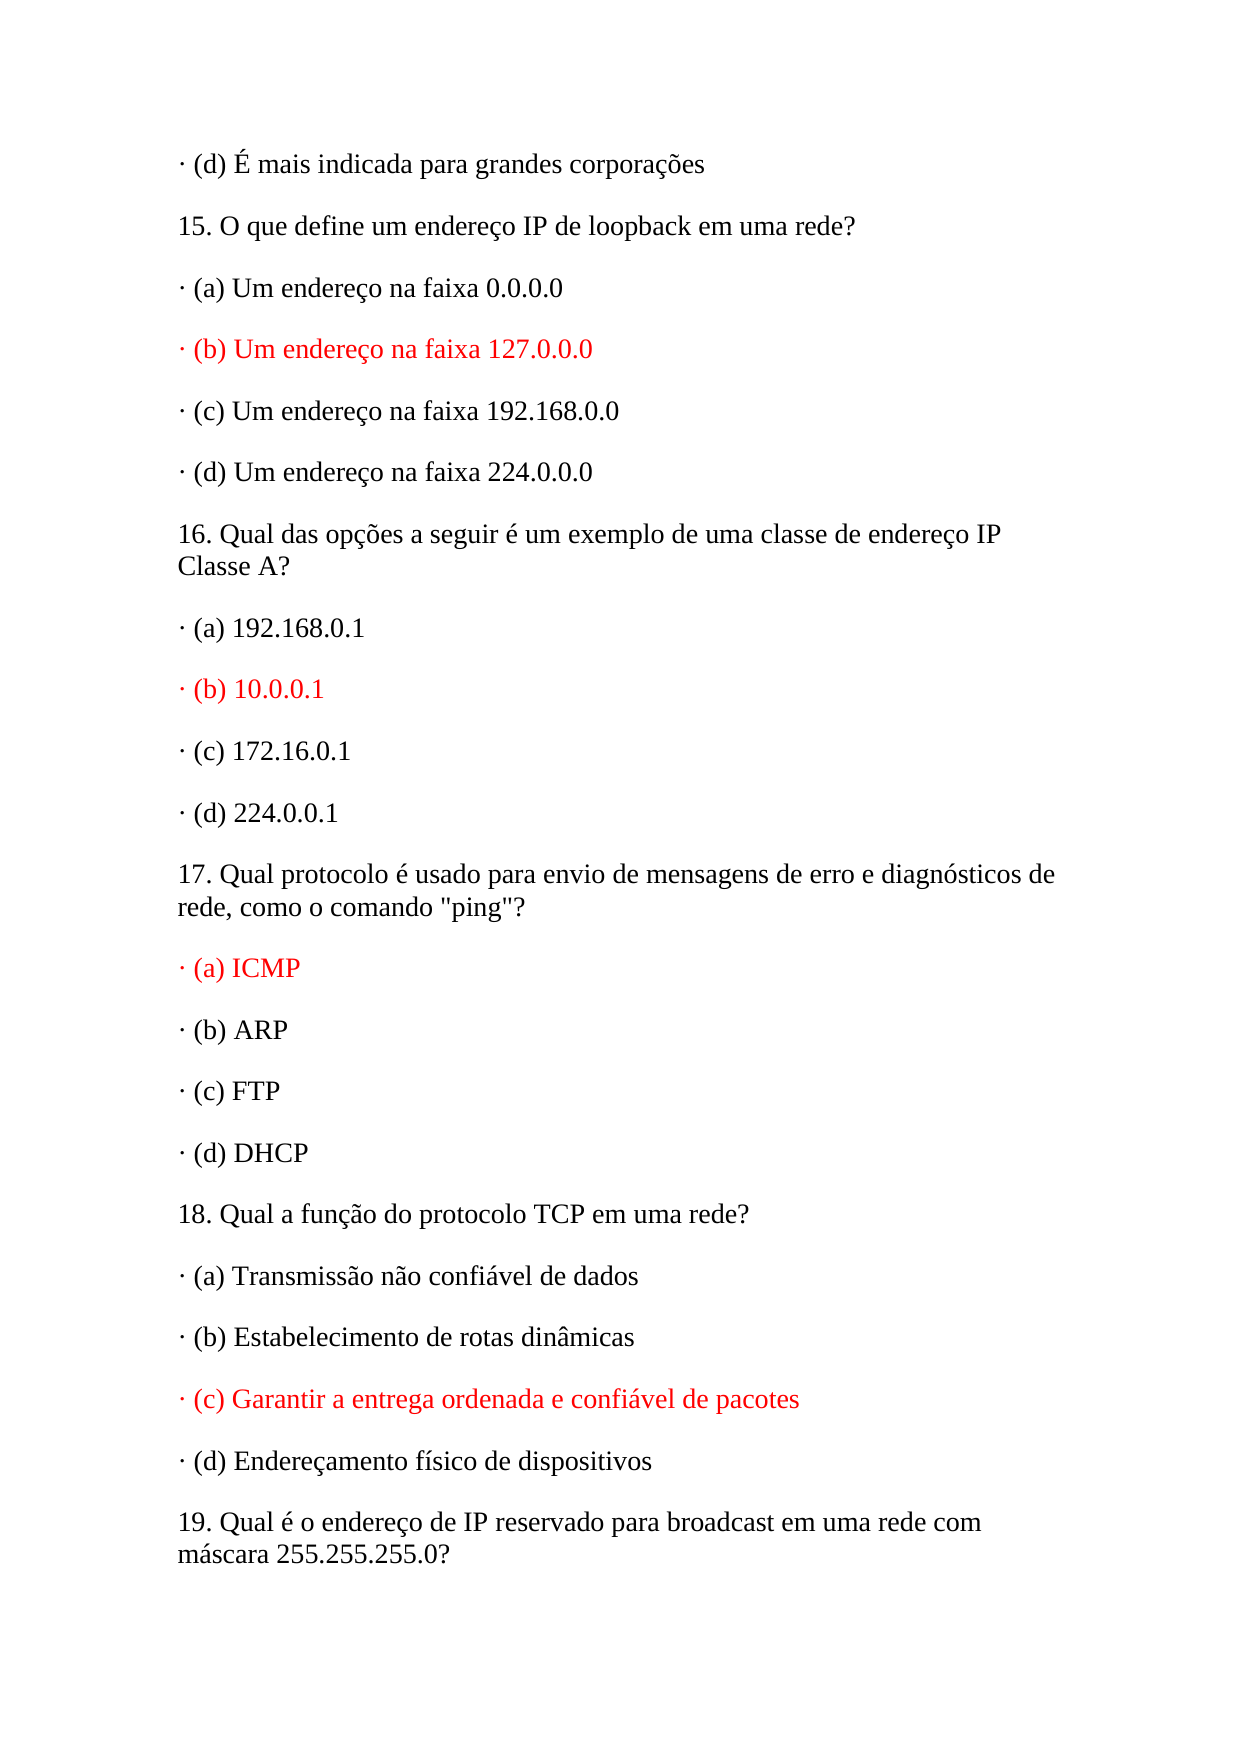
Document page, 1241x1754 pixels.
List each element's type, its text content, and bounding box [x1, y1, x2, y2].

text 19. Qual é o endereço de IP reservado para broadcast em uma rede com máscara 255.255.255.0? [177, 1505, 1063, 1570]
text 15. O que define um endereço IP de loopback em uma rede? [177, 209, 1063, 242]
text · (b) Um endereço na faixa 127.0.0.0 [177, 332, 1063, 365]
text 18. Qual a função do protocolo TCP em uma rede? [177, 1197, 1063, 1230]
text · (c) FTP [177, 1074, 1063, 1107]
text 16. Qual das opções a seguir é um exemplo de uma classe de endereço IP Classe A? [177, 517, 1063, 582]
text · (d) Endereçamento físico de dispositivos [177, 1444, 1063, 1476]
text · (b) 10.0.0.1 [177, 672, 1063, 705]
text 17. Qual protocolo é usado para envio de mensagens de erro e diagnósticos de rede, como o comando "ping"? [177, 857, 1063, 922]
text · (b) Estabelecimento de rotas dinâmicas [177, 1321, 1063, 1353]
text · (c) Um endereço na faixa 192.168.0.0 [177, 394, 1063, 426]
text · (d) DHCP [177, 1136, 1063, 1168]
text · (d) 224.0.0.1 [177, 796, 1063, 828]
text · (a) ICMP [177, 951, 1063, 983]
text · (d) É mais indicada para grandes corporações [177, 148, 1063, 180]
text · (d) Um endereço na faixa 224.0.0.0 [177, 455, 1063, 488]
text · (c) Garantir a entrega ordenada e confiável de pacotes [177, 1382, 1063, 1414]
text · (b) ARP [177, 1013, 1063, 1045]
text · (a) 192.168.0.1 [177, 611, 1063, 643]
text · (c) 172.16.0.1 [177, 734, 1063, 766]
text · (a) Transmissão não confiável de dados [177, 1259, 1063, 1291]
text · (a) Um endereço na faixa 0.0.0.0 [177, 271, 1063, 303]
